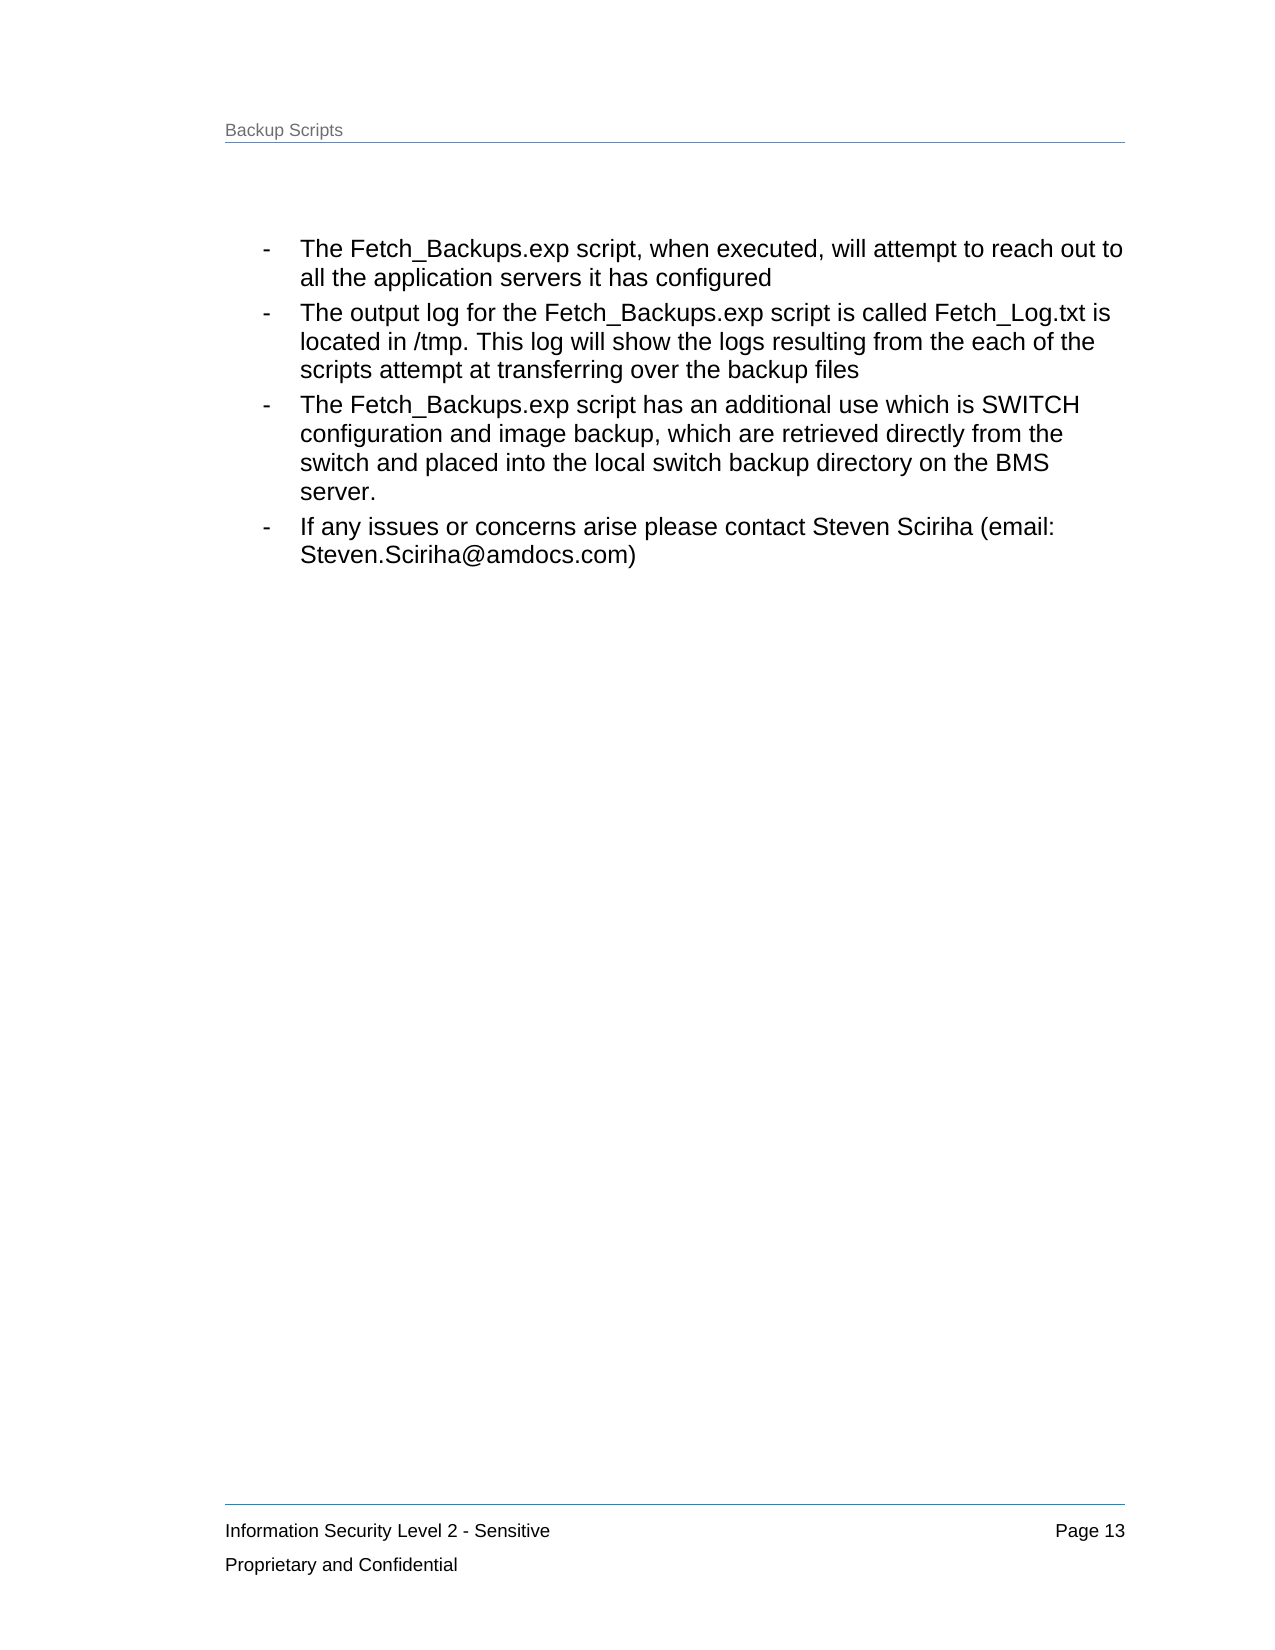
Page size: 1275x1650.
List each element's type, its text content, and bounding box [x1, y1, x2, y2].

list The Fetch_Backups.exp script, when executed, will attempt to reach out to all the application servers it has configured [262, 234, 1125, 291]
list The Fetch_Backups.exp script has an additional use which is SWITCH configuration and image backup, which are retrieved directly from the switch and placed into the local switch backup directory on the BMS server. [262, 390, 1125, 505]
list The output log for the Fetch_Backups.exp script is called Fetch_Log.txt is located in /tmp. This log will show the logs resulting from the each of the scripts attempt at transferring over the backup files [262, 298, 1125, 384]
list If any issues or concerns arise please contact Steven Sciriha (email: Steven.Sciriha@amdocs.com) [262, 511, 1125, 569]
